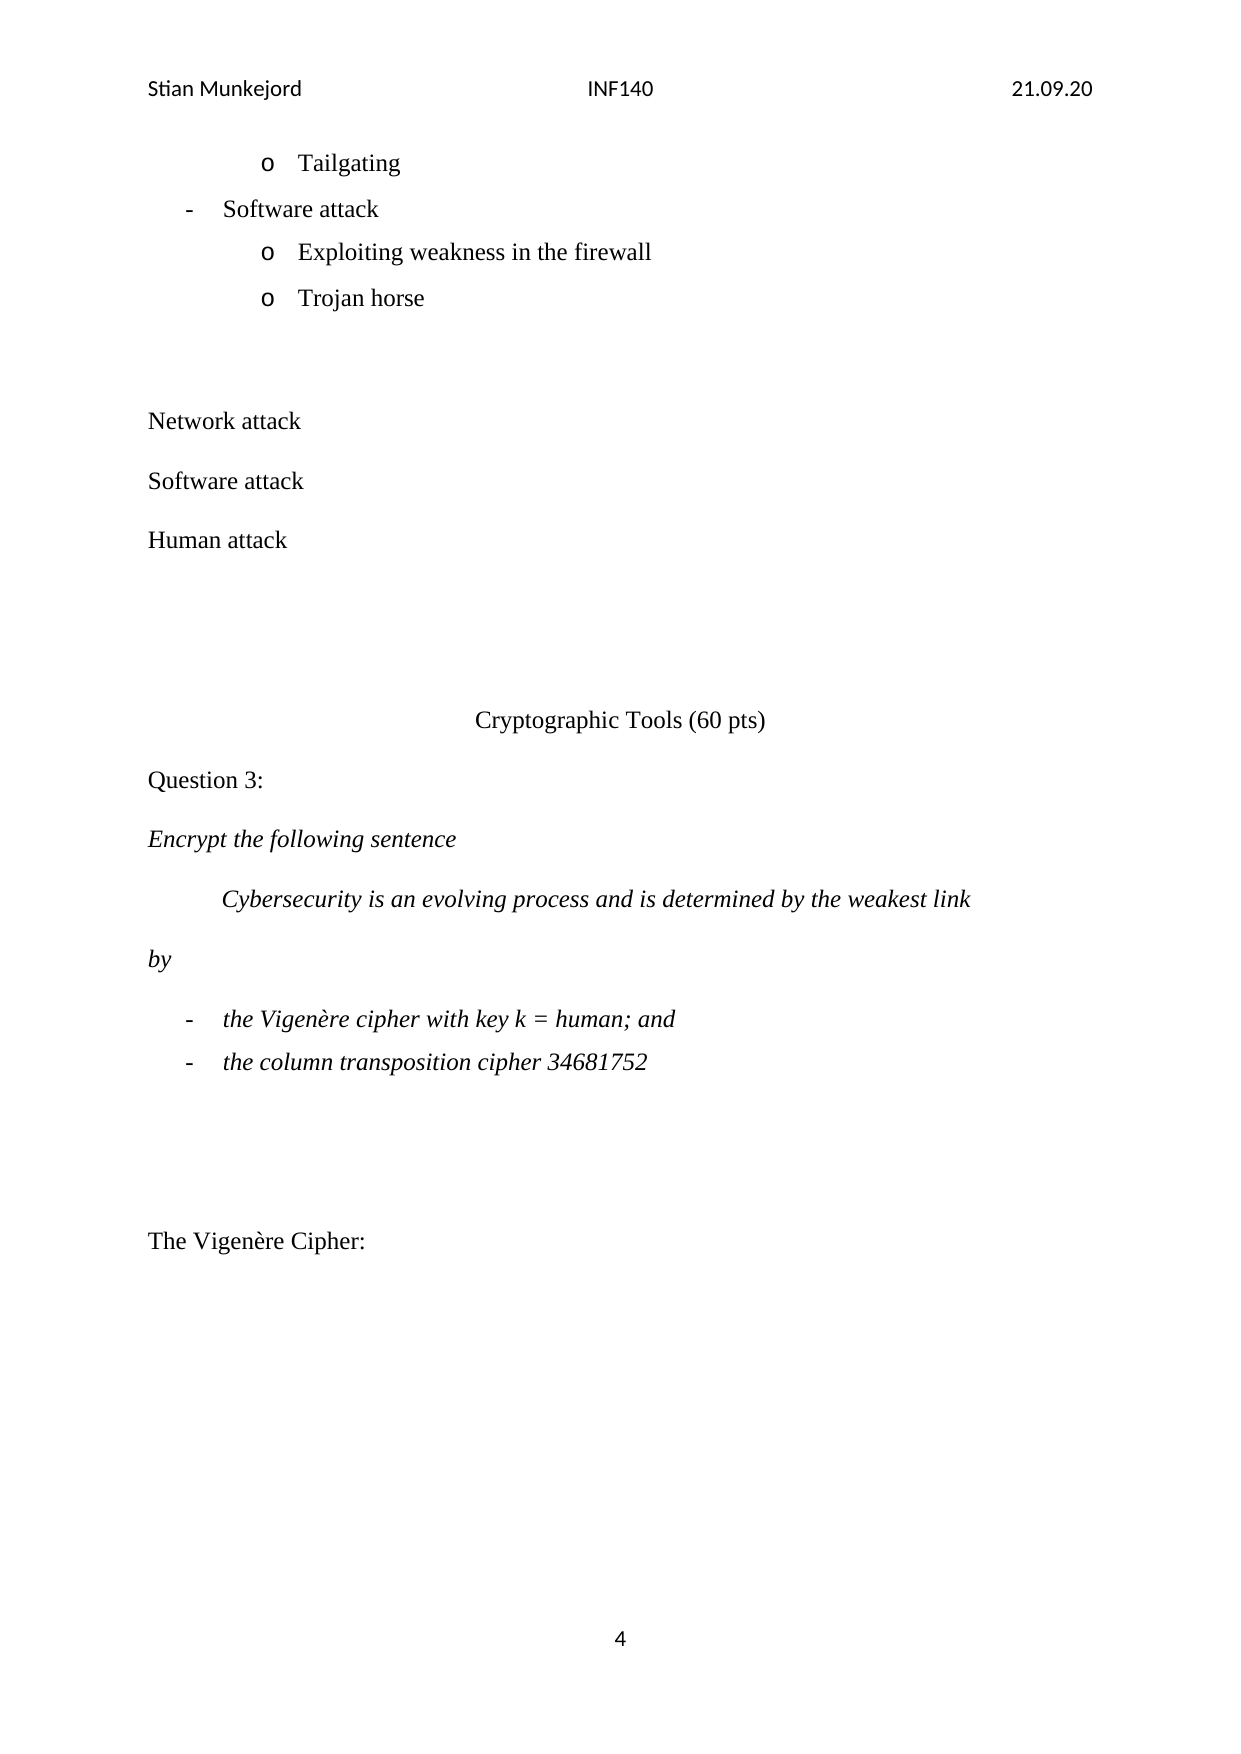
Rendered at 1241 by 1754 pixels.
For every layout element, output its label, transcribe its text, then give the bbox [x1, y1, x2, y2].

list Trojan horse [260, 283, 1093, 314]
list the Vigenère cipher with key k = human; and [185, 1004, 1093, 1033]
list Exploiting weakness in the firewall [260, 237, 1093, 268]
text Software attack [148, 466, 1093, 494]
text Human attack [148, 526, 1093, 554]
text by [148, 944, 1093, 973]
text Network attack [148, 406, 1093, 435]
text Cybersecurity is an evolving process and is determined by the weakest link [148, 884, 1093, 913]
list Software attack [185, 194, 1093, 223]
list the column transposition cipher 34681752 [185, 1047, 1093, 1076]
text Question 3: [148, 765, 1093, 793]
text Cryptographic Tools (60 pts) [148, 705, 1093, 734]
list Tailgating [260, 148, 1093, 178]
text Encrypt the following sentence [148, 824, 1093, 853]
text The Vigenère Cipher: [148, 1226, 1093, 1255]
